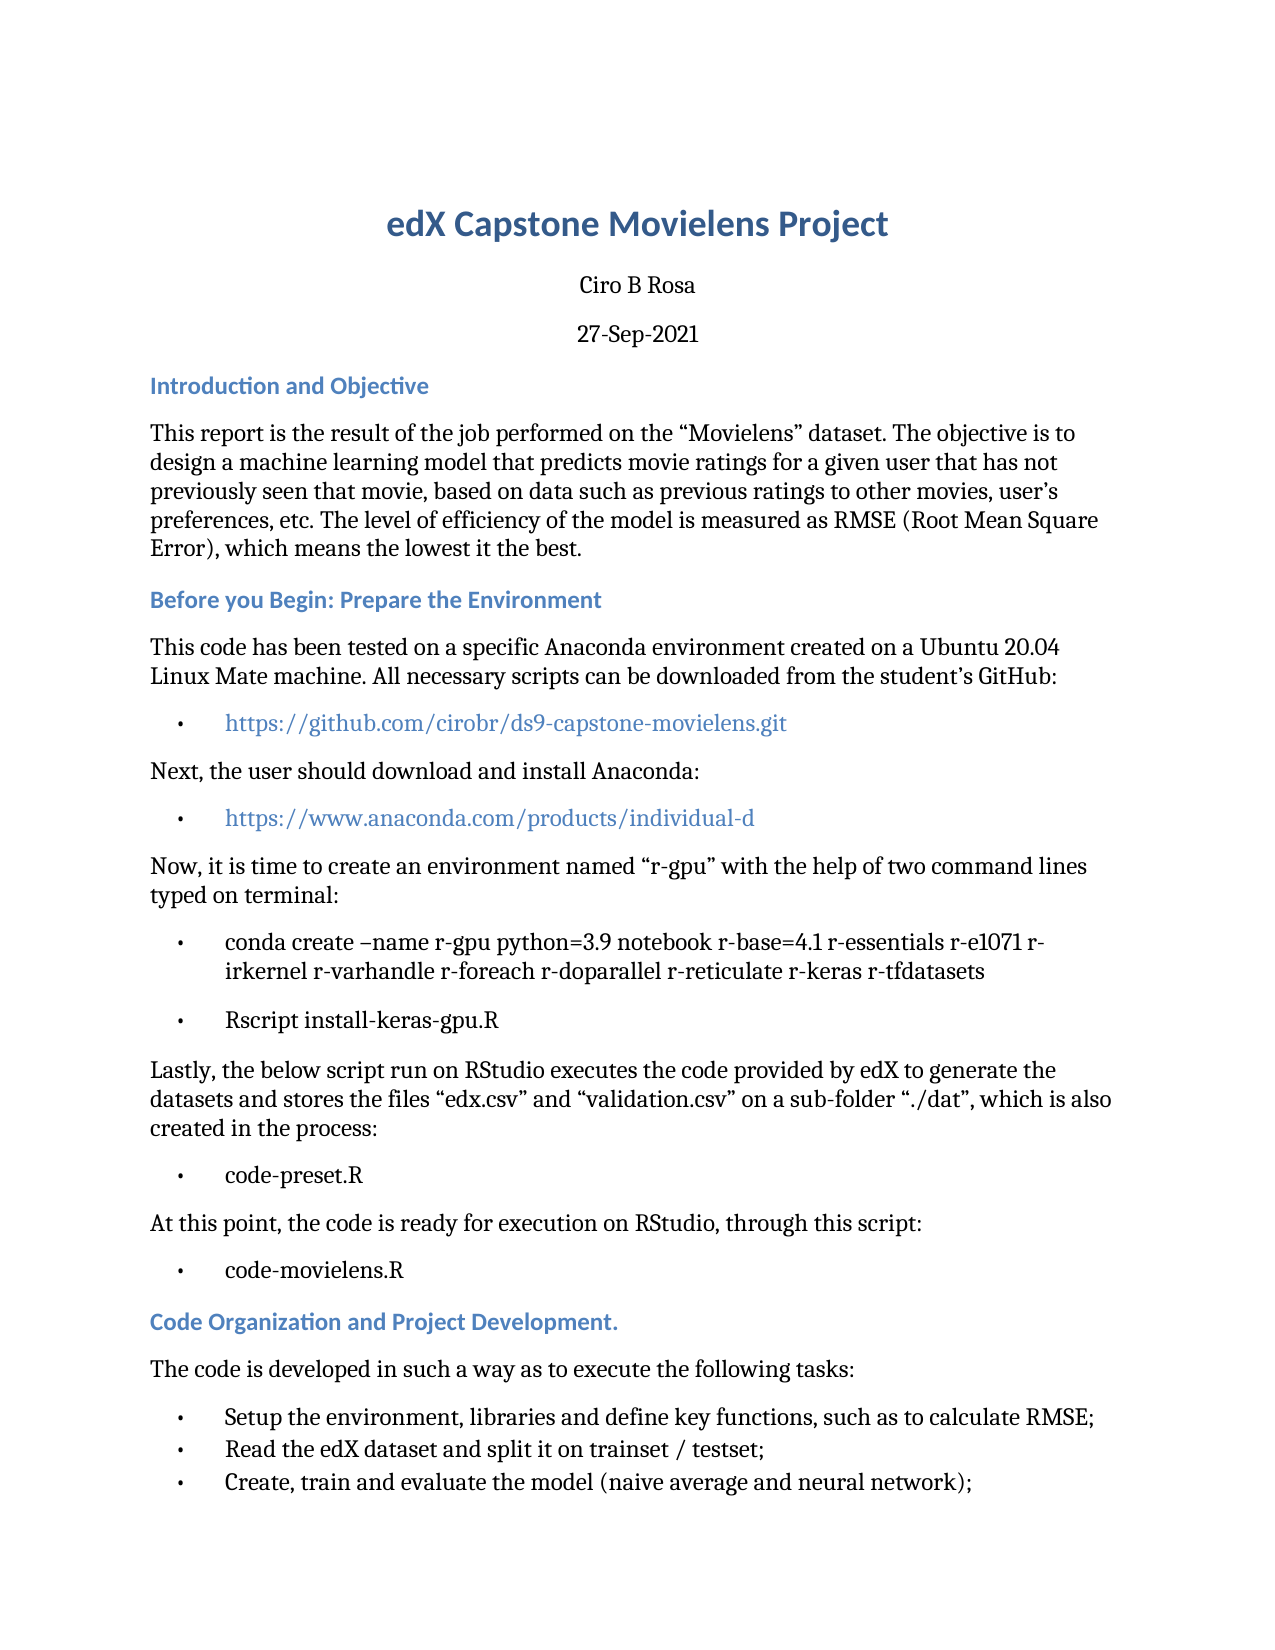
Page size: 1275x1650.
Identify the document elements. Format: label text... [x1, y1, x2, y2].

list code-preset.R [175, 1161, 1125, 1190]
subtitle Introduction and Objective [150, 370, 1125, 401]
list conda create –name r-gpu python=3.9 notebook r-base=4.1 r-essentials r-e1071 r-irkernel r-varhandle r-foreach r-doparallel r-reticulate r-keras r-tfdatasets [175, 928, 1125, 986]
text 27-Sep-2021 [150, 320, 1125, 349]
list https://www.anaconda.com/products/individual-d [175, 804, 1125, 833]
text This code has been tested on a specific Anaconda environment created on a Ubuntu 20.04 Linux Mate machine. All necessary scripts can be downloaded from the student’s GitHub: [150, 633, 1125, 691]
text Now, it is time to create an environment named “r-gpu” with the help of two command lines typed on terminal: [150, 852, 1125, 909]
list Rscript install-keras-gpu.R [175, 1006, 1125, 1035]
text At this point, the code is ready for execution on RStudio, through this script: [150, 1208, 1125, 1237]
list Read the edX dataset and split it on trainset / testset; [175, 1435, 1125, 1464]
text Ciro B Rosa [150, 271, 1125, 299]
title edX Capstone Movielens Project [150, 200, 1125, 246]
text This report is the result of the job performed on the “Movielens” dataset. The objective is to design a machine learning model that predicts movie ratings for a given user that has not previously seen that movie, based on data such as previous ratings to other movies, user’s preferences, etc. The level of efficiency of the model is measured as RMSE (Root Mean Square Error), which means the lowest it the best. [150, 419, 1125, 563]
text Lastly, the below script run on RStudio executes the code provided by edX to generate the datasets and stores the files “edx.csv” and “validation.csv” on a sub-folder “./dat”, which is also created in the process: [150, 1056, 1125, 1142]
text Next, the user should download and install Anaconda: [150, 757, 1125, 786]
list Create, train and evaluate the model (naive average and neural network); [175, 1467, 1125, 1496]
text The code is developed in such a way as to execute the following tasks: [150, 1355, 1125, 1384]
list Setup the environment, libraries and define key functions, such as to calculate RMSE; [175, 1402, 1125, 1431]
subtitle Code Organization and Project Development. [150, 1306, 1125, 1336]
list https://github.com/cirobr/ds9-capstone-movielens.git [175, 709, 1125, 738]
subtitle Before you Begin: Prepare the Environment [150, 584, 1125, 614]
list code-movielens.R [175, 1256, 1125, 1285]
